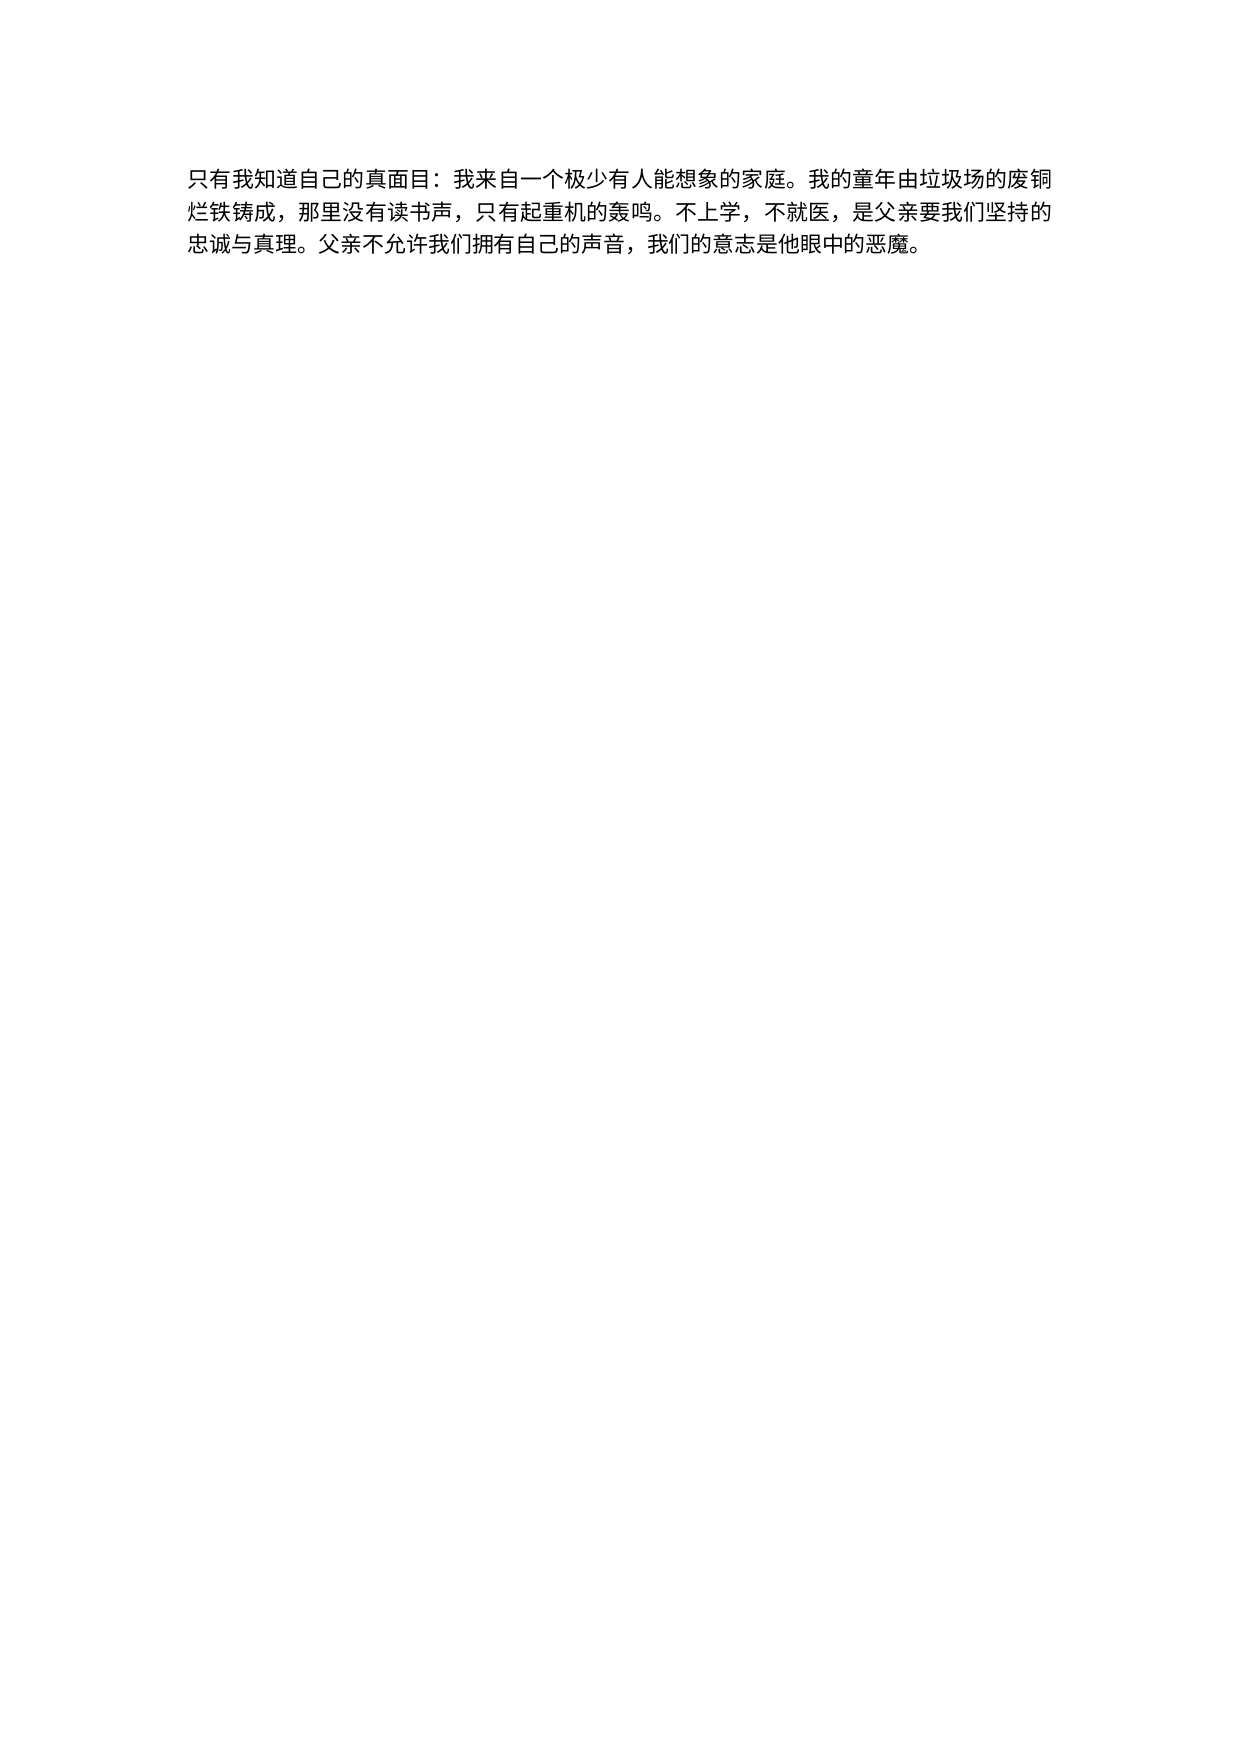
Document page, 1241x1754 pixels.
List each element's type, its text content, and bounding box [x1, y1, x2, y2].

text 只有我知道自己的真面目：我来自一个极少有人能想象的家庭。我的童年由垃圾场的废铜烂铁铸成，那里没有读书声，只有起重机的轰鸣。不上学，不就医，是父亲要我们坚持的忠诚与真理。父亲不允许我们拥有自己的声音，我们的意志是他眼中的恶魔。 [187, 162, 1053, 259]
